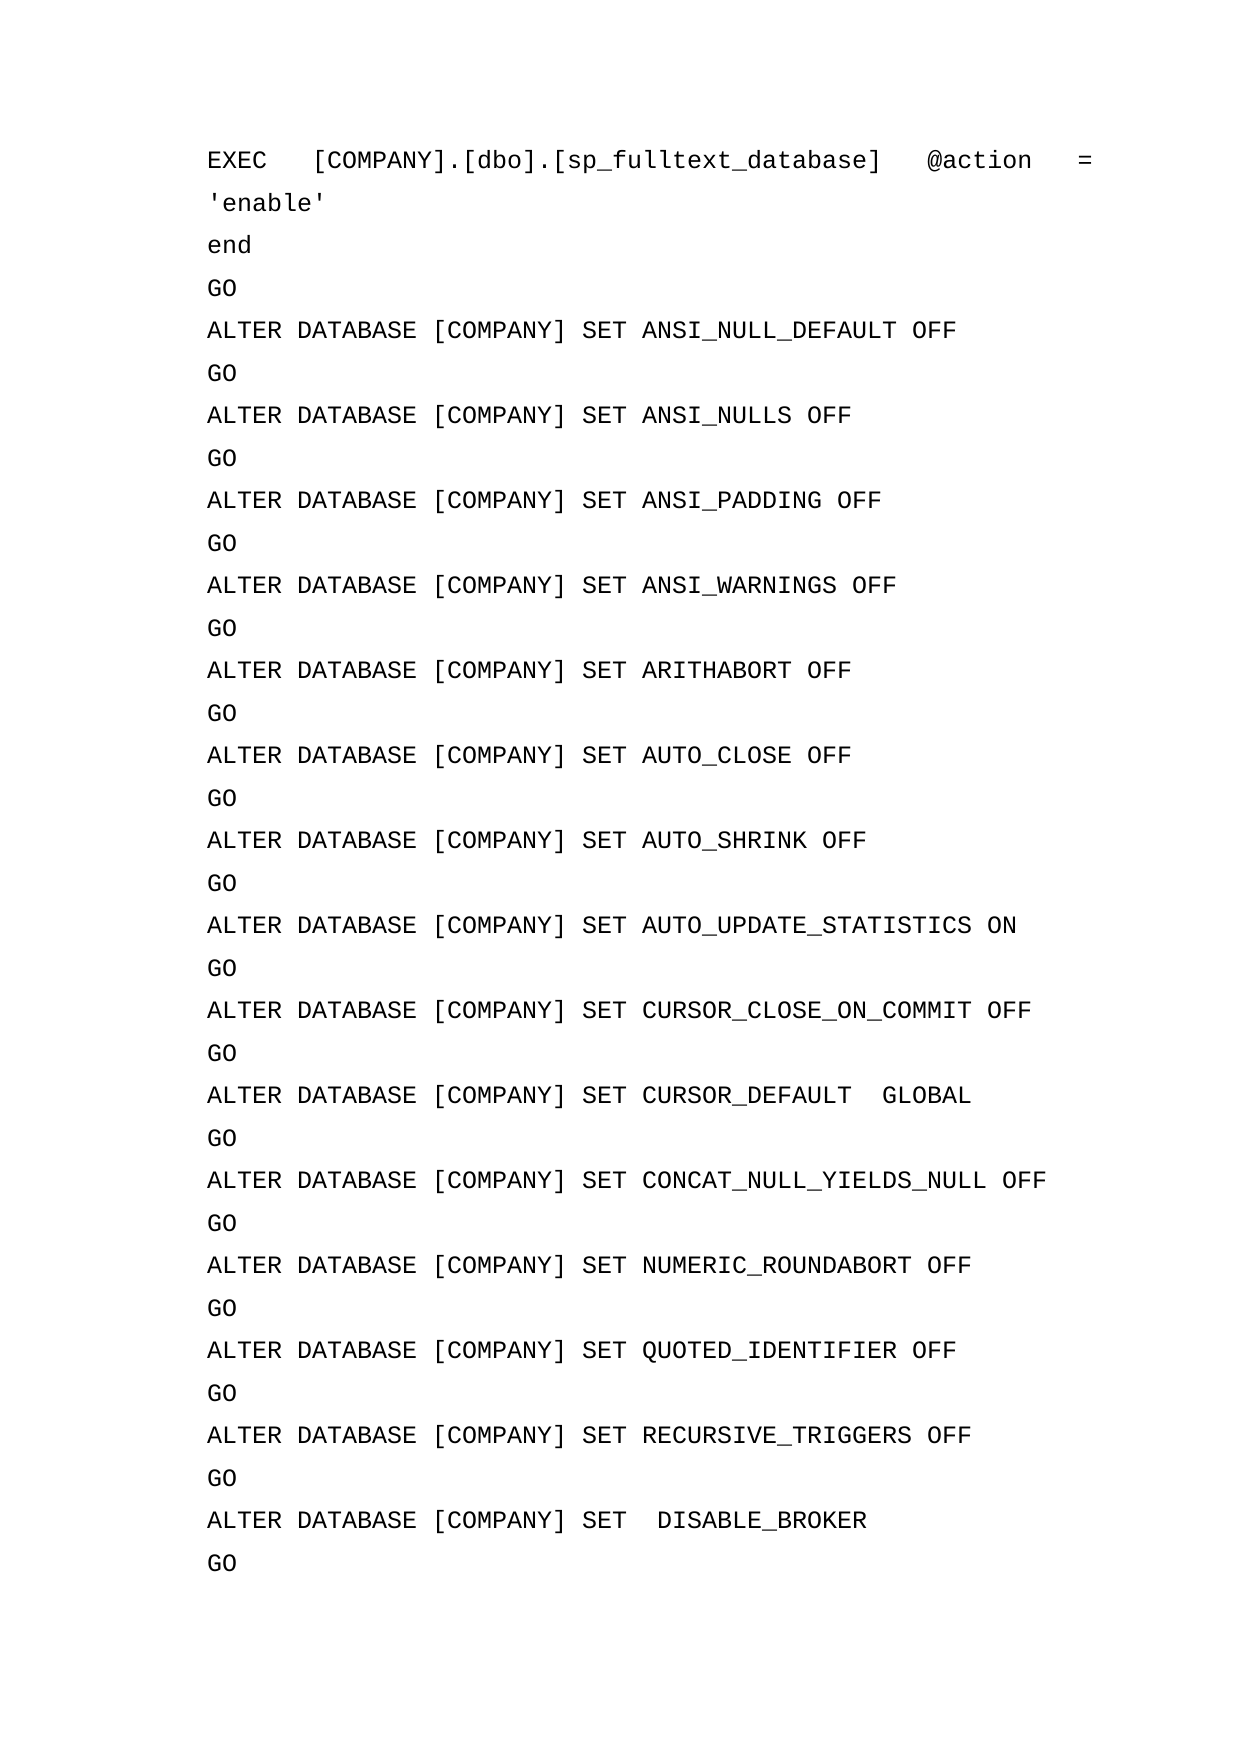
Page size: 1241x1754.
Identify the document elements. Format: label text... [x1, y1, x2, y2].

text GO [207, 360, 1092, 388]
text ALTER DATABASE [COMPANY] SET ANSI_WARNINGS OFF [207, 573, 1092, 601]
text GO [207, 1125, 1092, 1153]
text ALTER DATABASE [COMPANY] SET NUMERIC_ROUNDABORT OFF [207, 1253, 1092, 1281]
text GO [207, 1295, 1092, 1323]
text ALTER DATABASE [COMPANY] SET AUTO_SHRINK OFF [207, 828, 1092, 856]
text GO [207, 700, 1092, 728]
text GO [207, 1380, 1092, 1408]
text GO [207, 1465, 1092, 1493]
text ALTER DATABASE [COMPANY] SET DISABLE_BROKER [207, 1508, 1092, 1536]
text ALTER DATABASE [COMPANY] SET ANSI_NULL_DEFAULT OFF [207, 318, 1092, 346]
text end [207, 233, 1092, 261]
text GO [207, 1040, 1092, 1068]
text ALTER DATABASE [COMPANY] SET ARITHABORT OFF [207, 658, 1092, 686]
text ALTER DATABASE [COMPANY] SET AUTO_UPDATE_STATISTICS ON [207, 913, 1092, 941]
text ALTER DATABASE [COMPANY] SET CURSOR_DEFAULT GLOBAL [207, 1083, 1092, 1111]
text ALTER DATABASE [COMPANY] SET ANSI_PADDING OFF [207, 488, 1092, 516]
text ALTER DATABASE [COMPANY] SET CURSOR_CLOSE_ON_COMMIT OFF [207, 998, 1092, 1026]
text GO [207, 1550, 1092, 1578]
text GO [207, 530, 1092, 558]
text GO [207, 1210, 1092, 1238]
text ALTER DATABASE [COMPANY] SET ANSI_NULLS OFF [207, 403, 1092, 431]
text GO [207, 615, 1092, 643]
text ALTER DATABASE [COMPANY] SET AUTO_CLOSE OFF [207, 743, 1092, 771]
text ALTER DATABASE [COMPANY] SET QUOTED_IDENTIFIER OFF [207, 1338, 1092, 1366]
text GO [207, 445, 1092, 473]
text GO [207, 785, 1092, 813]
text GO [207, 955, 1092, 983]
text ALTER DATABASE [COMPANY] SET RECURSIVE_TRIGGERS OFF [207, 1423, 1092, 1451]
text EXEC [COMPANY].[dbo].[sp_fulltext_database] @action = 'enable' [207, 148, 1092, 218]
text ALTER DATABASE [COMPANY] SET CONCAT_NULL_YIELDS_NULL OFF [207, 1168, 1092, 1196]
text GO [207, 275, 1092, 303]
text GO [207, 870, 1092, 898]
